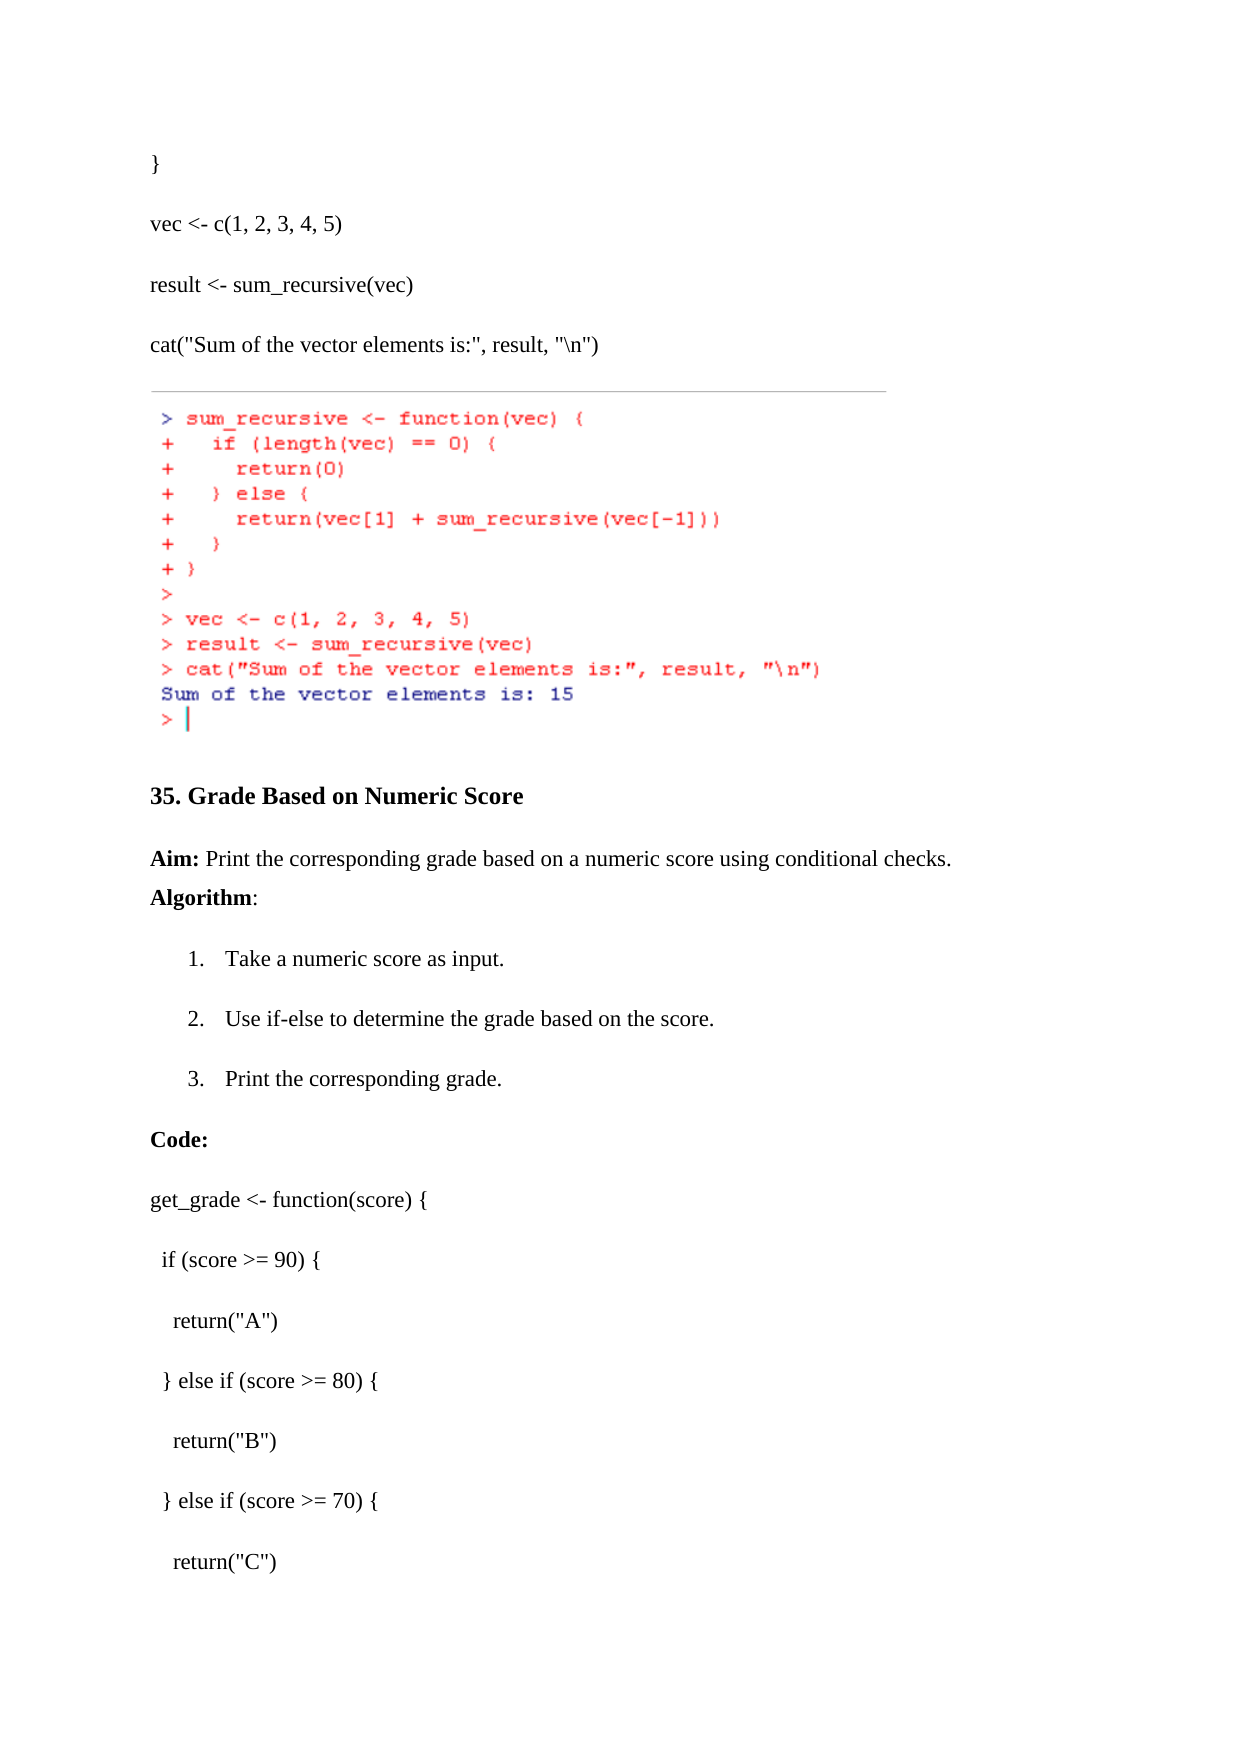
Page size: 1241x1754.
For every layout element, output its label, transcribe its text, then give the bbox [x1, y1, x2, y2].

text } else if (score >= 70) { [150, 1488, 1090, 1514]
text } [150, 150, 1090, 176]
list Take a numeric score as input. [187, 945, 1090, 971]
text if (score >= 90) { [150, 1246, 1090, 1273]
list Print the corresponding grade. [187, 1065, 1090, 1092]
text get_grade <- function(score) { [150, 1186, 1090, 1212]
text cat("Sum of the vector elements is:", result, "\n") [150, 331, 1090, 357]
text Code: [150, 1126, 1090, 1152]
text vec <- c(1, 2, 3, 4, 5) [150, 210, 1090, 237]
text 35. Grade Based on Numeric Score [150, 781, 1090, 810]
text result <- sum_recursive(vec) [150, 271, 1090, 297]
picture [150, 391, 887, 747]
list Use if-else to determine the grade based on the score. [187, 1005, 1090, 1031]
text } else if (score >= 80) { [150, 1367, 1090, 1393]
text return("C") [150, 1548, 1090, 1574]
text return("B") [150, 1427, 1090, 1454]
text return("A") [150, 1307, 1090, 1333]
text Aim: Print the corresponding grade based on a numeric score using conditional checks. Algorithm: [150, 845, 1090, 911]
